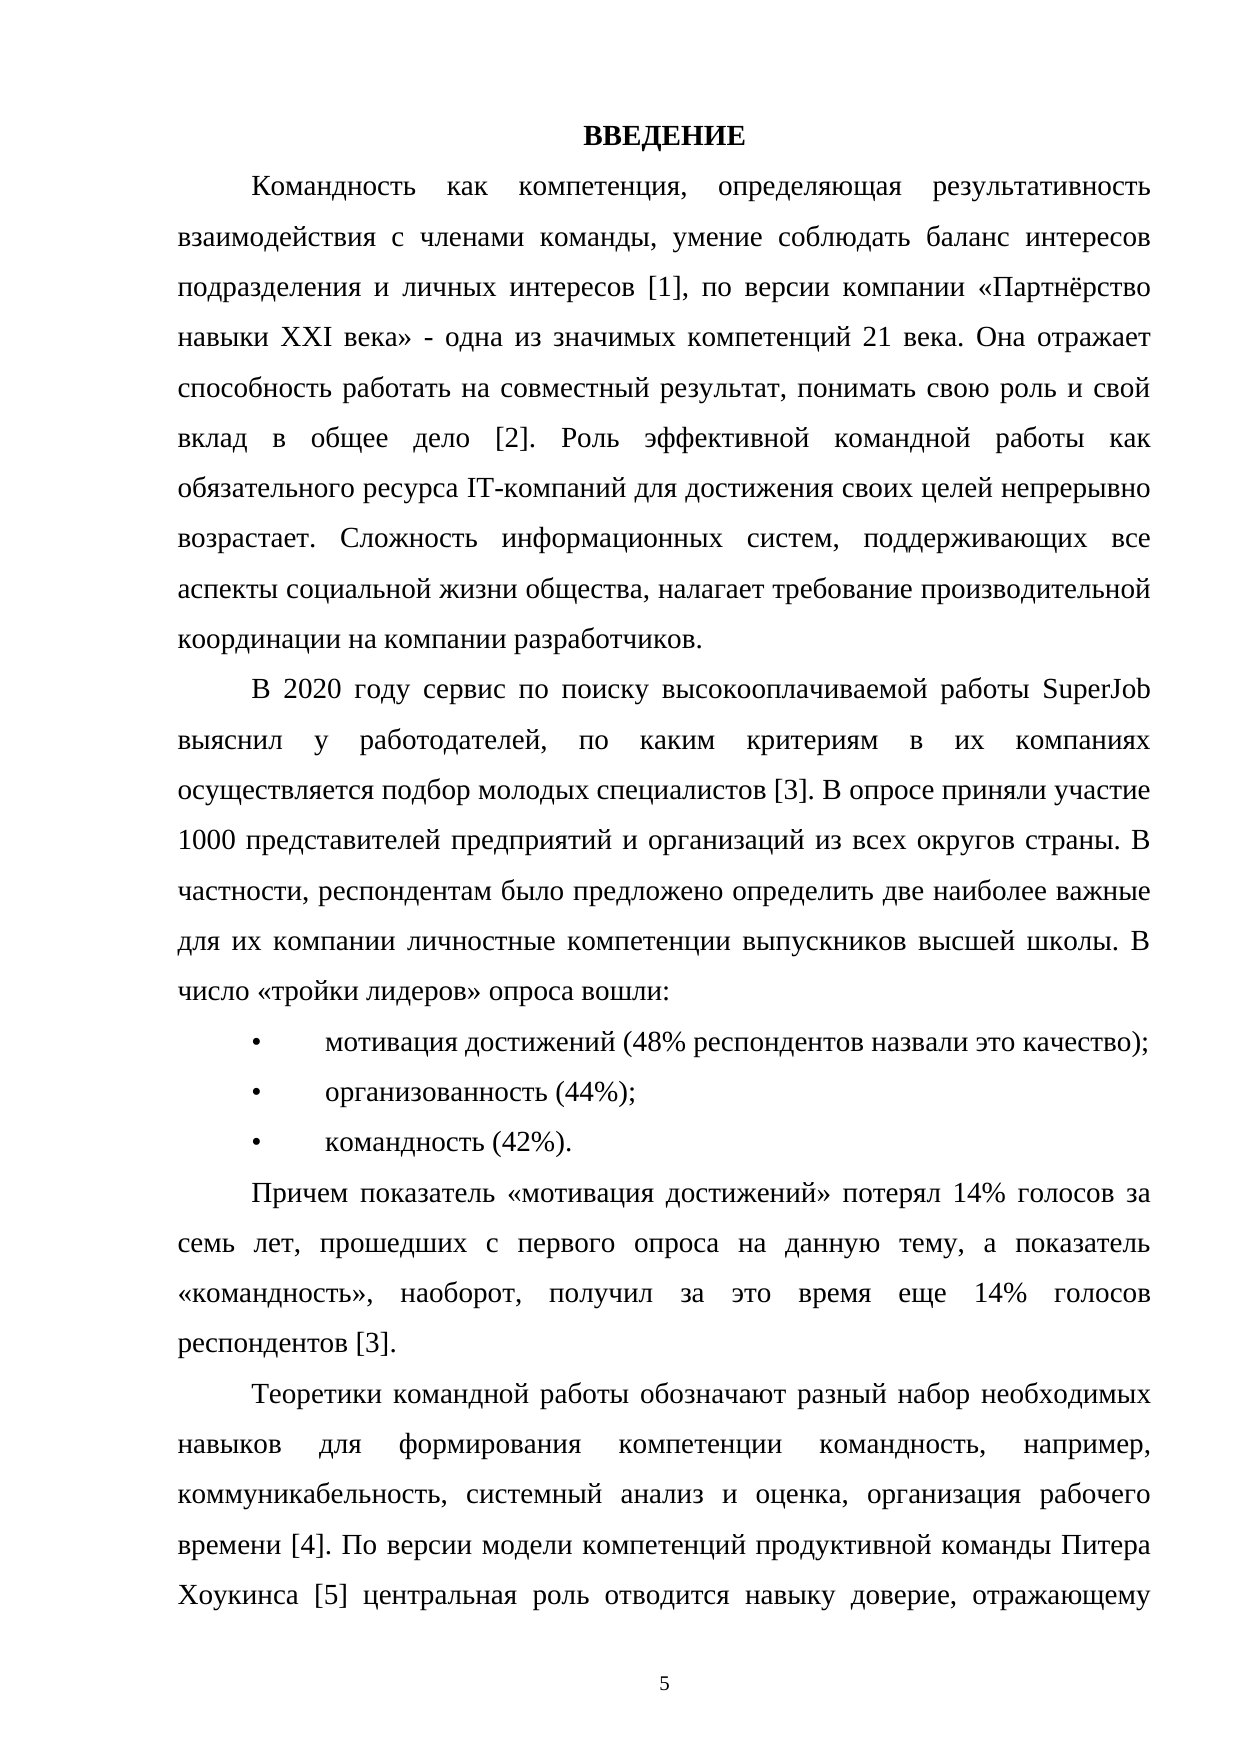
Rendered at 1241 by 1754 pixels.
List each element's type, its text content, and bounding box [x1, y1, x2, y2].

text ВВЕДЕНИЕ [177, 118, 1152, 152]
text • мотивация достижений (48% респондентов назвали это качество); [177, 1024, 1152, 1057]
text Причем показатель «мотивация достижений» потерял 14% голосов за семь лет, прошедших с первого опроса на данную тему, а показатель «командность», наоборот, получил за это время еще 14% голосов респондентов [3]. [177, 1175, 1152, 1359]
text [177, 1376, 1152, 1611]
text Командность как компетенция, определяющая результативность взаимодействия с членами команды, умение соблюдать баланс интересов подразделения и личных интересов [1], по версии компании «Партнёрство навыки XXI века» - одна из значимых компетенций 21 века. Она отражает способность работать на совместный результат, понимать свою роль и свой вклад в общее дело [2]. Роль эффективной командной работы как обязательного ресурса IT-компаний для достижения своих целей непрерывно возрастает. Сложность информационных систем, поддерживающих все аспекты социальной жизни общества, налагает требование производительной координации на компании разработчиков. [177, 168, 1152, 655]
text • командность (42%). [177, 1124, 1152, 1158]
text В 2020 году сервис по поиску высокооплачиваемой работы SuperJob выяснил у работодателей, по каким критериям в их компаниях осуществляется подбор молодых специалистов [3]. В опросе приняли участие 1000 представителей предприятий и организаций из всех округов страны. В частности, респондентам было предложено определить две наиболее важные для их компании личностные компетенции выпускников высшей школы. В число «тройки лидеров» опроса вошли: [177, 672, 1152, 1007]
text • организованность (44%); [177, 1074, 1152, 1108]
